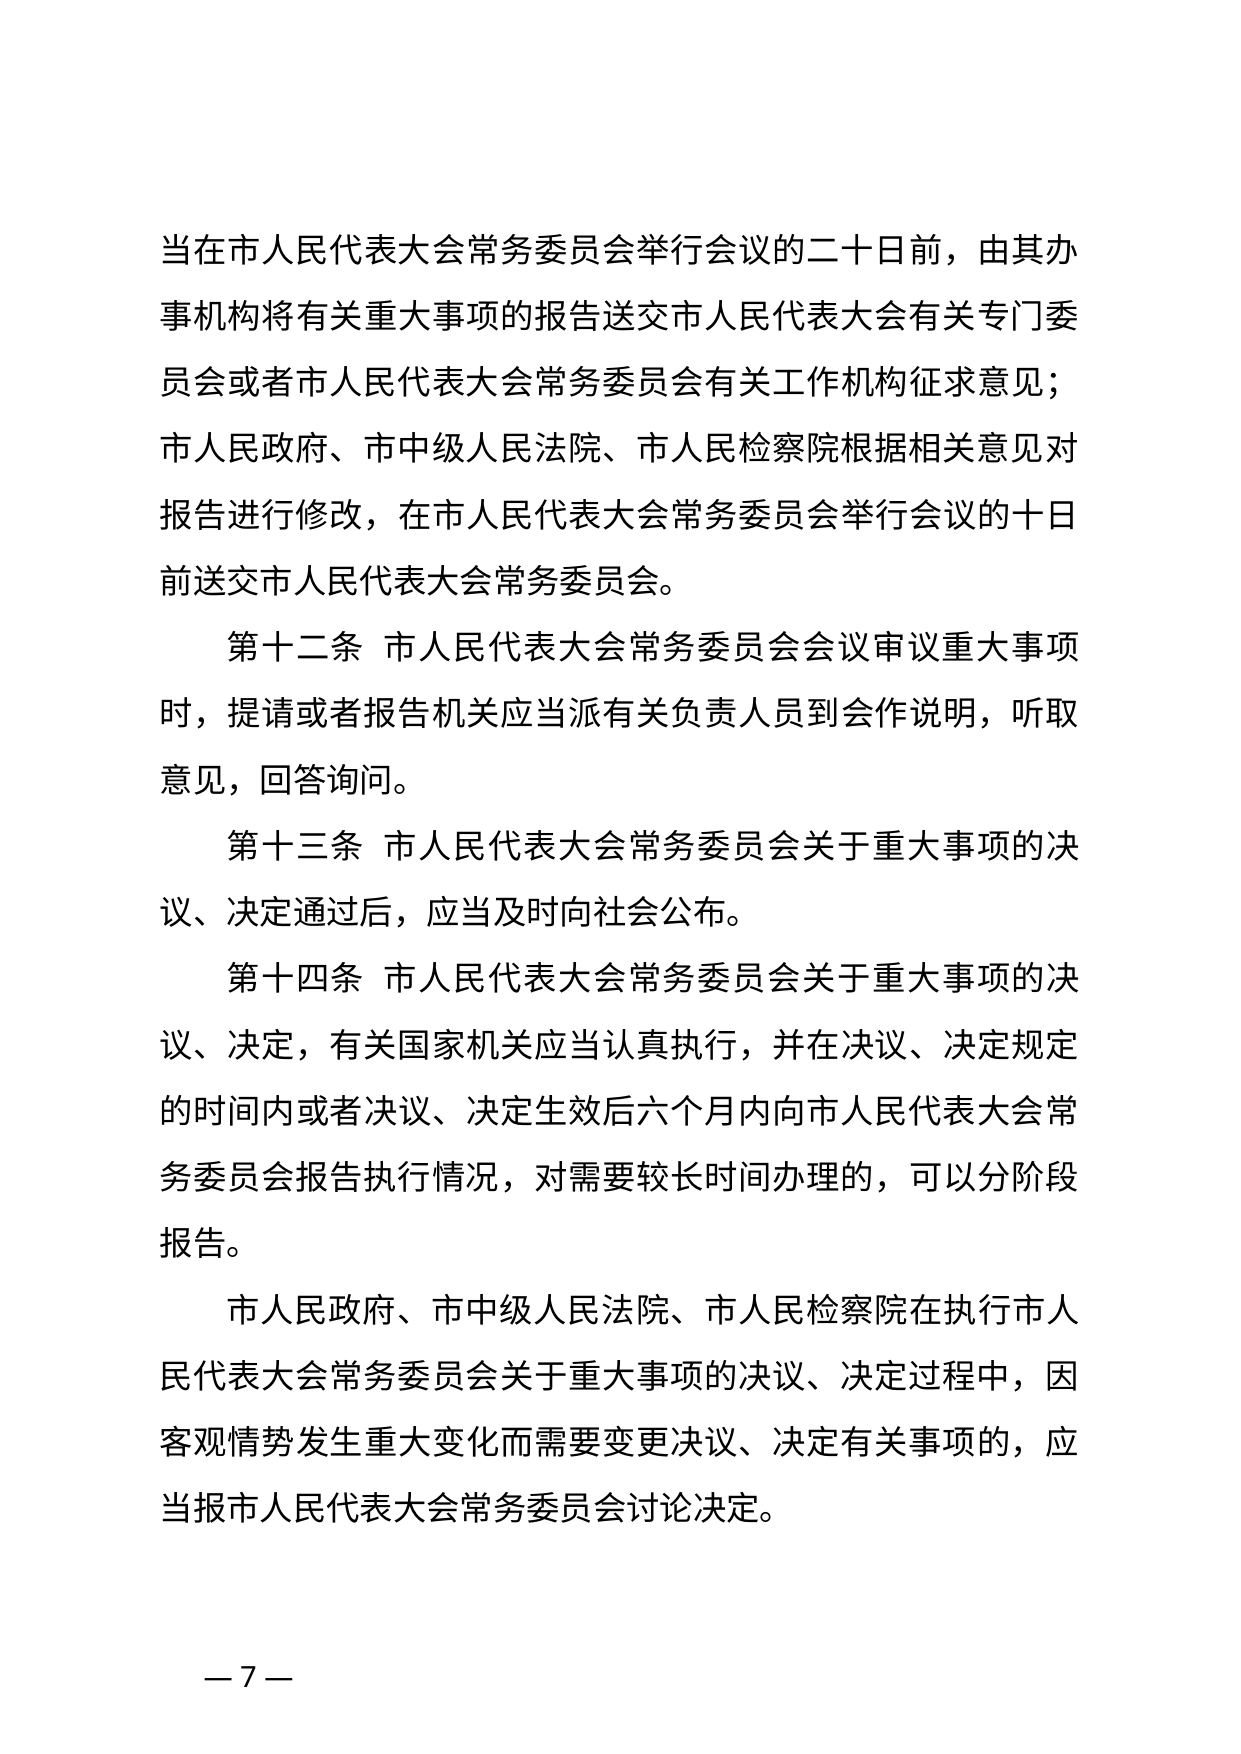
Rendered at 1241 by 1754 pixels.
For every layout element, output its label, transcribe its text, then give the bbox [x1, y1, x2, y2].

text 第十三条 市人民代表大会常务委员会关于重大事项的决议、决定通过后，应当及时向社会公布。 [159, 811, 1081, 943]
text 第十二条 市人民代表大会常务委员会会议审议重大事项时，提请或者报告机关应当派有关负责人员到会作说明，听取意见，回答询问。 [159, 612, 1081, 811]
text 市人民政府、市中级人民法院、市人民检察院在执行市人民代表大会常务委员会关于重大事项的决议、决定过程中，因客观情势发生重大变化而需要变更决议、决定有关事项的，应当报市人民代表大会常务委员会讨论决定。 [159, 1274, 1081, 1539]
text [159, 214, 1081, 612]
text 第十四条 市人民代表大会常务委员会关于重大事项的决议、决定，有关国家机关应当认真执行，并在决议、决定规定的时间内或者决议、决定生效后六个月内向市人民代表大会常务委员会报告执行情况，对需要较长时间办理的，可以分阶段报告。 [159, 943, 1081, 1274]
